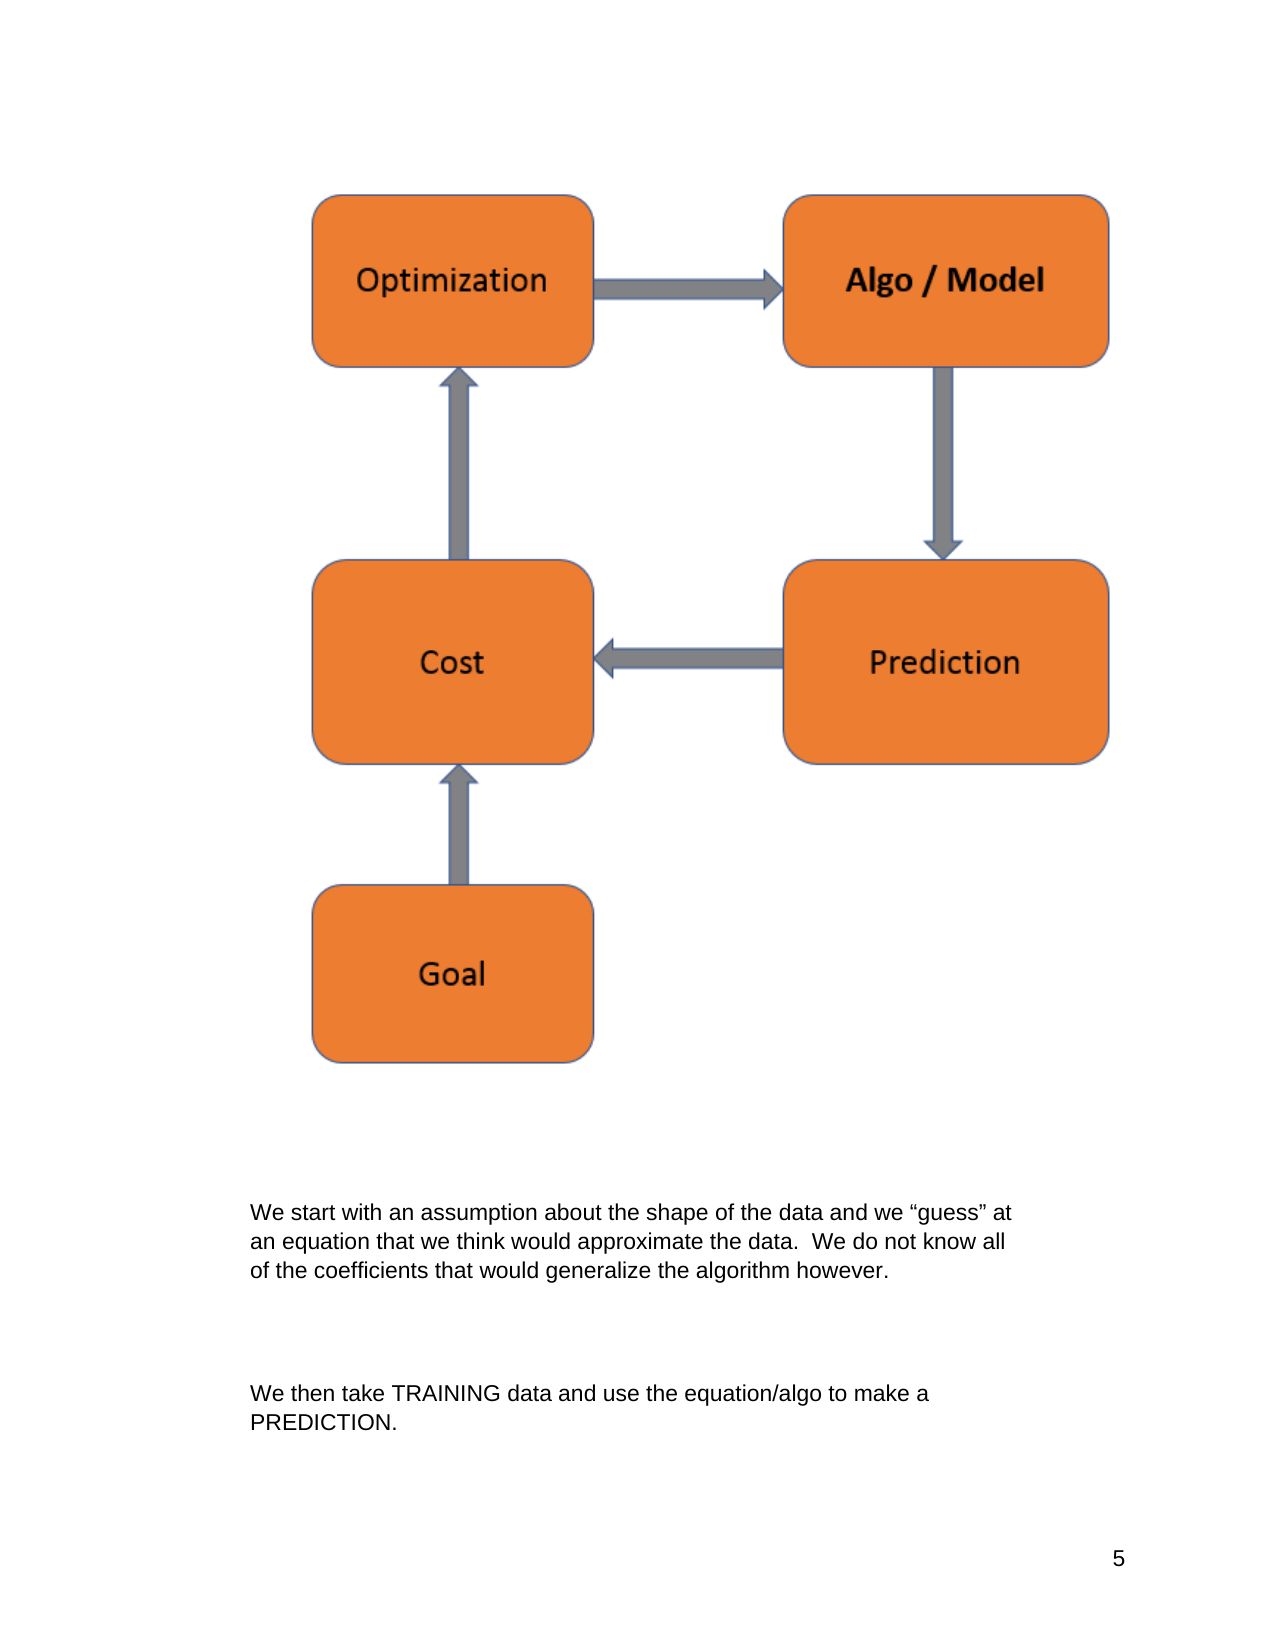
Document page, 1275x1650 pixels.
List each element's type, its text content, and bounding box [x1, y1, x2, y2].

picture [250, 150, 1225, 1102]
text We start with an assumption about the shape of the data and we “guess” at an equation that we think would approximate the data. We do not know all of the coefficients that would generalize the algorithm however. [250, 1199, 1025, 1283]
text We then take TRAINING data and use the equation/algo to make a PREDICTION. [250, 1380, 1025, 1435]
